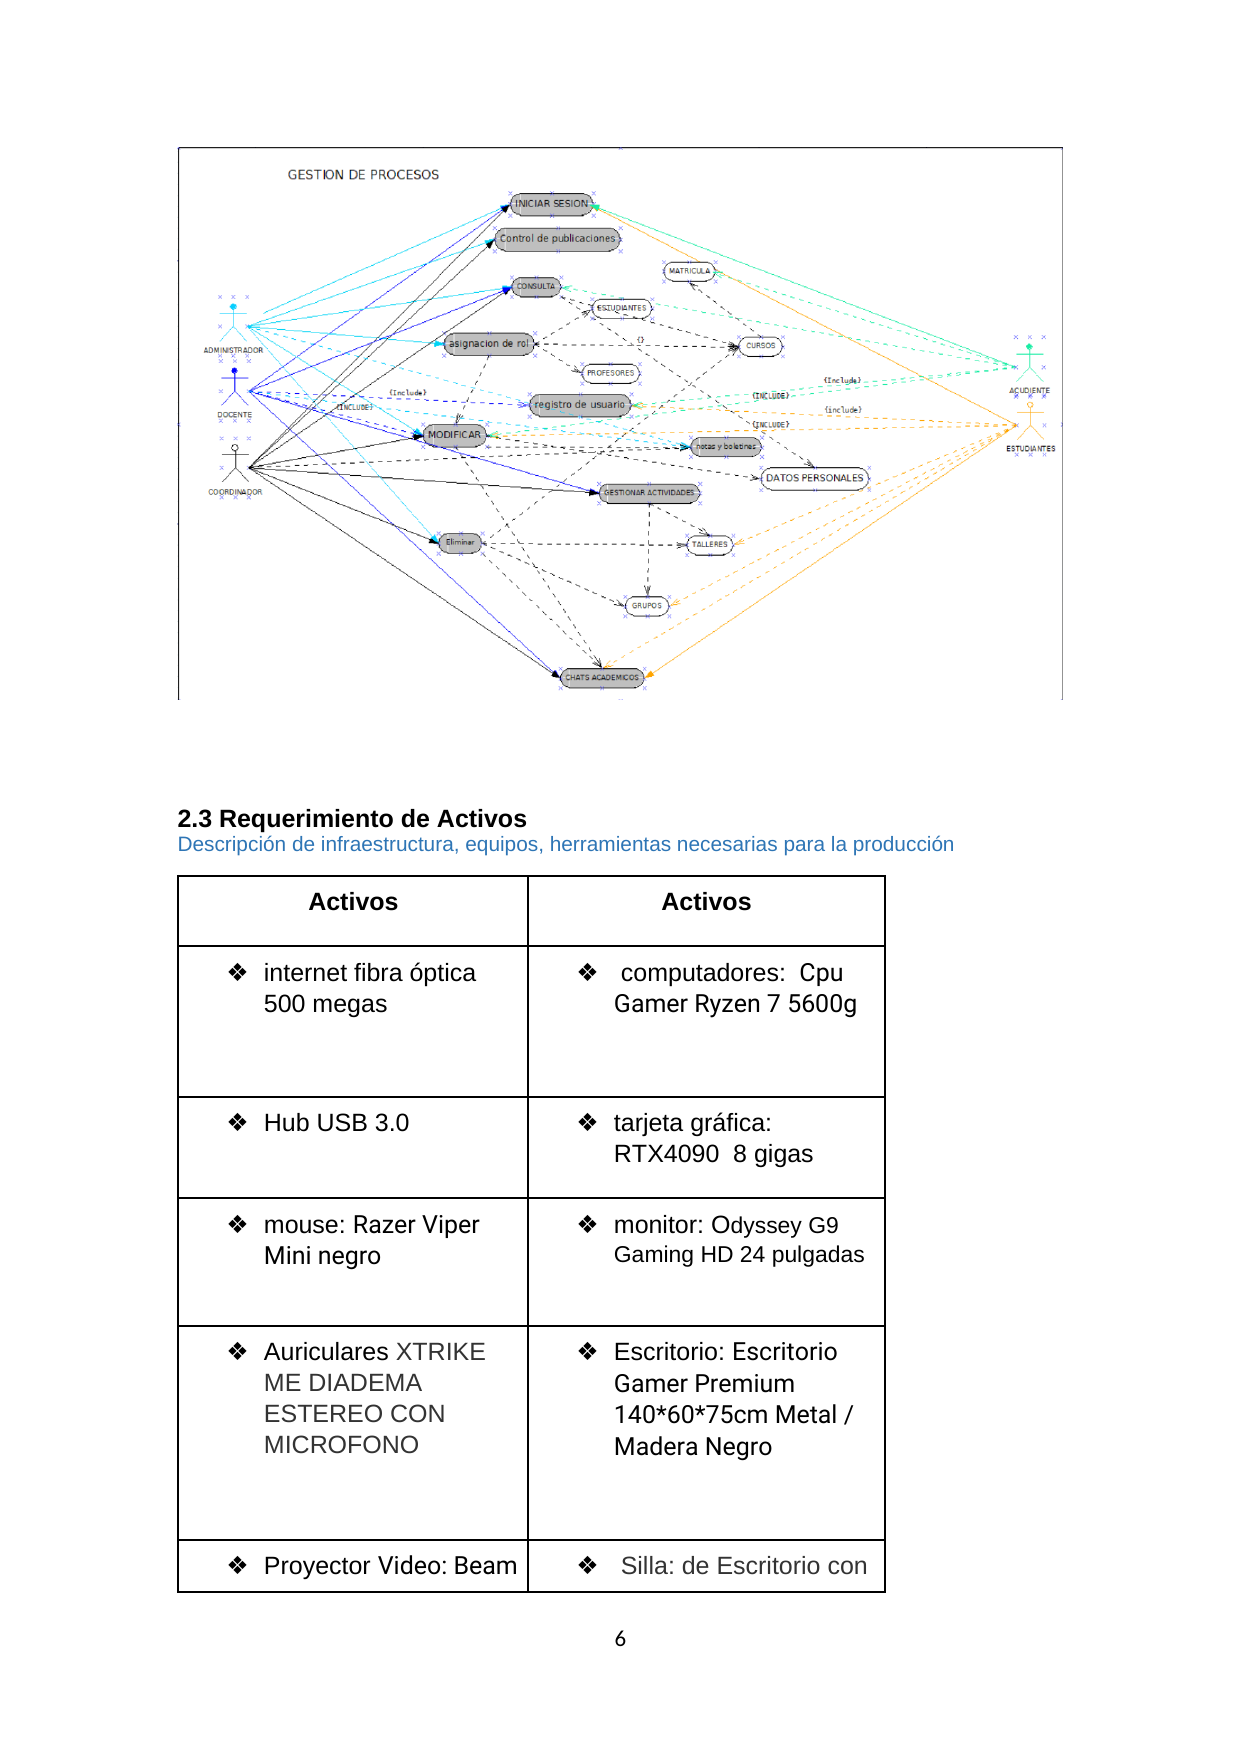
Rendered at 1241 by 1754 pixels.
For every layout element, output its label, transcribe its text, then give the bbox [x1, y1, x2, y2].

table_cell Auriculares XTRIKE ME DIADEMA ESTEREO CON MICROFONO [179, 1327, 527, 1539]
text Descripción de infraestructura, equipos, herramientas necesarias para la producción [177, 832, 1063, 856]
table_cell monitor: Odyssey G9 Gaming HD 24 pulgadas [529, 1199, 884, 1325]
text 2.3 Requerimiento de Activos [177, 803, 1063, 832]
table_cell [529, 1541, 884, 1591]
table_cell Escritorio: Escritorio Gamer Premium 140*60*75cm Metal / Madera Negro [529, 1327, 884, 1539]
table_header Activos [179, 877, 527, 945]
table_cell tarjeta gráfica: RTX4090 8 gigas [529, 1098, 884, 1197]
table_header Activos [529, 877, 884, 945]
picture [177, 147, 1063, 700]
table_cell Hub USB 3.0 [179, 1098, 527, 1197]
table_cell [179, 1541, 527, 1591]
table_cell mouse: Razer Viper Mini negro [179, 1199, 527, 1325]
table_cell internet fibra óptica 500 megas [179, 947, 527, 1096]
table_cell computadores: Cpu Gamer Ryzen 7 5600g [529, 947, 884, 1096]
